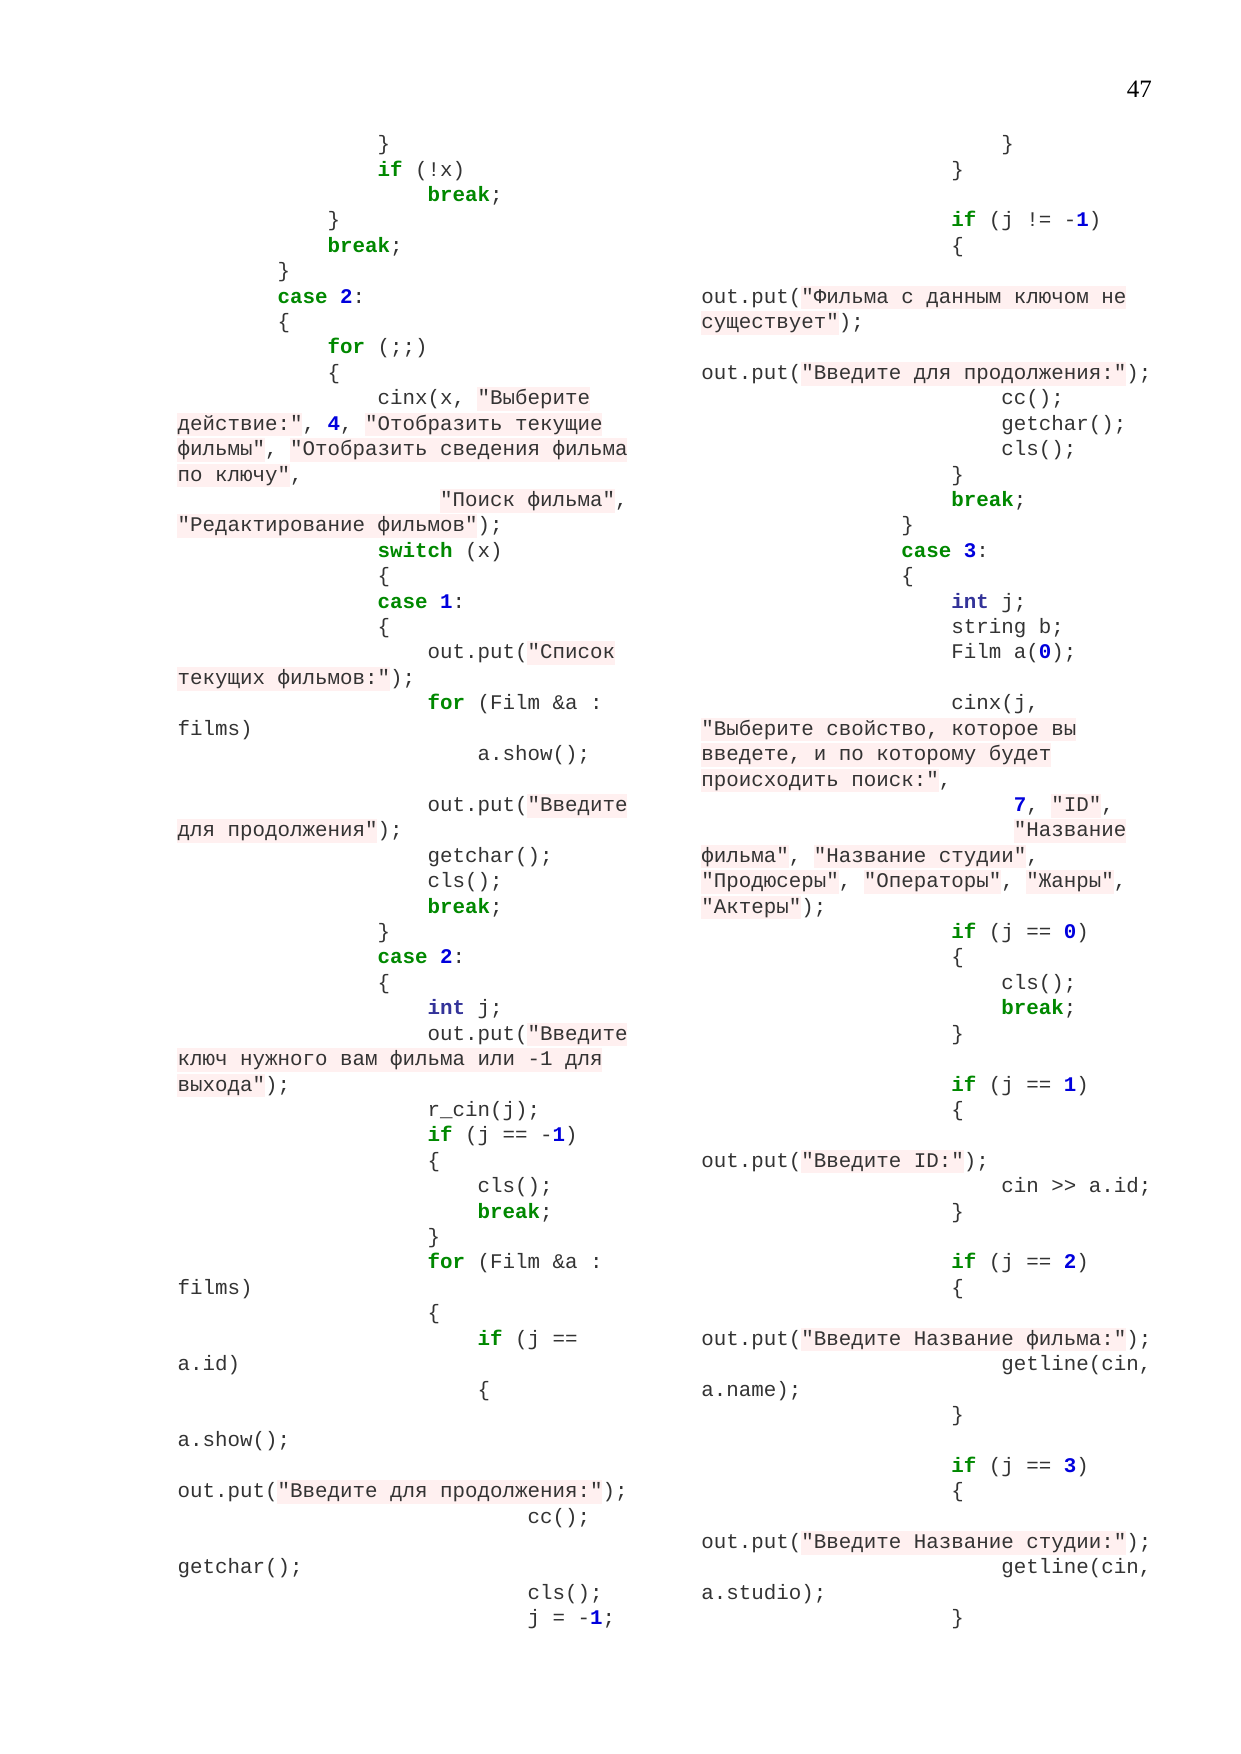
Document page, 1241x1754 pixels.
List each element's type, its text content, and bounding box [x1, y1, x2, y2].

text j = -1; [177, 1606, 627, 1631]
text break; [177, 182, 627, 208]
text getline(cin, a.studio); [701, 1555, 1152, 1606]
text out.put("Фильма с данным ключом не существует"); [701, 258, 1152, 335]
text break; [701, 487, 1152, 513]
text "Поиск фильма", "Редактирование фильмов"); [177, 487, 627, 538]
text break; [701, 996, 1152, 1021]
text cc(); [701, 386, 1152, 411]
text break; [177, 894, 627, 919]
text { [701, 233, 1152, 258]
text { [701, 1275, 1152, 1301]
text int j; [177, 996, 627, 1021]
text { [177, 614, 627, 640]
text cin >> a.id; [701, 1173, 1152, 1199]
text cls(); [701, 970, 1152, 996]
text for (Film &a : films) [177, 691, 627, 741]
text int j; [701, 589, 1152, 614]
text for (Film &a : films) [177, 1250, 627, 1301]
text "Название фильма", "Название студии", "Продюсеры", "Операторы", "Жанры", "Актеры"); [701, 818, 1152, 919]
text cls(); [177, 1173, 627, 1199]
text } [177, 1224, 627, 1250]
text getline(cin, a.name); [701, 1351, 1152, 1402]
text { [177, 309, 627, 335]
text case 2: [177, 945, 627, 970]
text string b; [701, 614, 1152, 640]
text if (j == 0) [701, 919, 1152, 945]
text } [701, 157, 1152, 182]
text if (!x) [177, 157, 627, 182]
text Film a(0); [701, 640, 1152, 665]
text { [177, 360, 627, 386]
text if (j == -1) [177, 1123, 627, 1148]
text { [177, 563, 627, 589]
text out.put("Введите для продолжения"); [177, 792, 627, 843]
text 7, "ID", [701, 792, 1152, 818]
text { [701, 563, 1152, 589]
text cls(); [177, 868, 627, 894]
text if (j == 1) [701, 1072, 1152, 1097]
text out.put("Введите для продолжения:"); [701, 335, 1152, 386]
text cinx(j, "Выберите свойство, которое вы введете, и по которому будет происходить поиск:", [701, 691, 1152, 792]
text cls(); [701, 436, 1152, 462]
text } [177, 208, 627, 233]
text case 3: [701, 538, 1152, 563]
text if (j != -1) [701, 208, 1152, 233]
text } [701, 513, 1152, 538]
text { [177, 1148, 627, 1173]
text out.put("Список текущих фильмов:"); [177, 640, 627, 691]
text } [177, 258, 627, 284]
text cinx(x, "Выберите действие:", 4, "Отобразить текущие фильмы", "Отобразить сведения фильма по ключу", [177, 386, 627, 487]
text { [177, 1301, 627, 1326]
text if (j == 3) [701, 1453, 1152, 1478]
text case 1: [177, 589, 627, 614]
text out.put("Введите ключ нужного вам фильма или -1 для выхода"); [177, 1021, 627, 1097]
text cc(); [177, 1504, 627, 1529]
text out.put("Введите для продолжения:"); [177, 1453, 627, 1504]
text for (;;) [177, 335, 627, 360]
text a.show(); [177, 1402, 627, 1453]
text a.show(); [177, 741, 627, 767]
text getchar(); [177, 843, 627, 868]
text cls(); [177, 1580, 627, 1606]
text } [177, 131, 627, 157]
text { [701, 1478, 1152, 1504]
text getchar(); [177, 1529, 627, 1580]
text { [701, 1097, 1152, 1123]
text } [701, 1199, 1152, 1224]
text out.put("Введите Название студии:"); [701, 1504, 1152, 1555]
text } [177, 919, 627, 945]
text } [701, 131, 1152, 157]
text getchar(); [701, 411, 1152, 436]
text } [701, 462, 1152, 487]
text r_cin(j); [177, 1097, 627, 1123]
text { [177, 970, 627, 996]
text } [701, 1021, 1152, 1046]
text out.put("Введите ID:"); [701, 1123, 1152, 1173]
text } [701, 1606, 1152, 1631]
text } [701, 1402, 1152, 1428]
text break; [177, 1199, 627, 1224]
text out.put("Введите Название фильма:"); [701, 1301, 1152, 1351]
text case 2: [177, 284, 627, 309]
text { [177, 1377, 627, 1402]
text { [701, 945, 1152, 970]
text if (j == 2) [701, 1250, 1152, 1275]
text if (j == a.id) [177, 1326, 627, 1377]
text switch (x) [177, 538, 627, 563]
text break; [177, 233, 627, 258]
